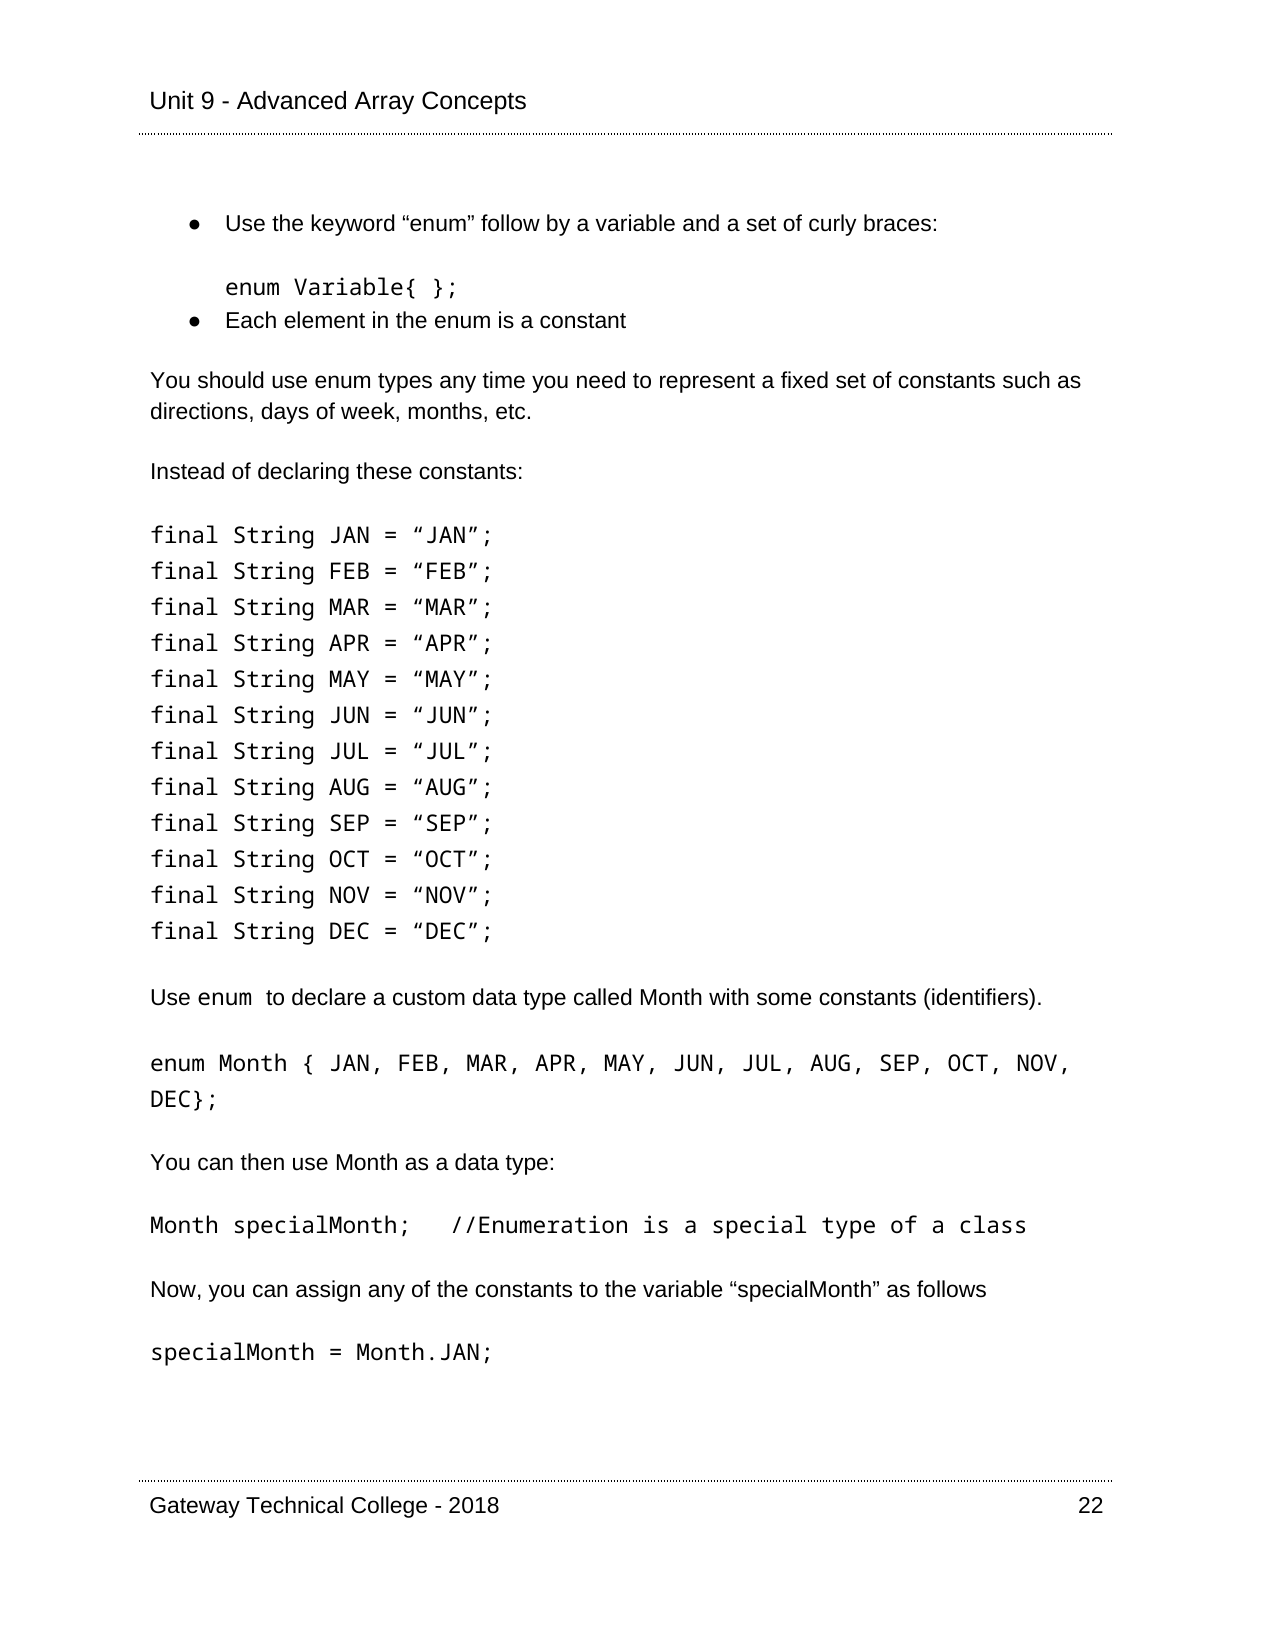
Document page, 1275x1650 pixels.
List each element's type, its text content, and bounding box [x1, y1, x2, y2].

text final String FEB = “FEB”; [150, 555, 1125, 586]
text You should use enum types any time you need to represent a fixed set of constants such as directions, days of week, months, etc. [150, 367, 1125, 424]
text final String NOV = “NOV”; [150, 879, 1125, 910]
text final String AUG = “AUG”; [150, 771, 1125, 802]
text Instead of declaring these constants: final String JAN = “JAN”; [150, 458, 1125, 551]
text enum Month { JAN, FEB, MAR, APR, MAY, JUN, JUL, AUG, SEP, OCT, NOV, DEC}; [150, 1047, 1125, 1114]
text final String JUL = “JUL”; [150, 735, 1125, 766]
text final String APR = “APR”; [150, 627, 1125, 658]
text specialMonth = Month.JAN; [150, 1336, 1125, 1367]
text final String JUN = “JUN”; [150, 699, 1125, 730]
text Use enum to declare a custom data type called Month with some constants (identifiers). [150, 981, 1125, 1012]
text final String OCT = “OCT”; [150, 843, 1125, 874]
text final String SEP = “SEP”; [150, 807, 1125, 838]
list Each element in the enum is a constant [187, 307, 1125, 333]
list Use the keyword “enum” follow by a variable and a set of curly braces: enum Variable{ }; [187, 210, 1125, 302]
text final String MAY = “MAY”; [150, 663, 1125, 694]
text final String MAR = “MAR”; [150, 591, 1125, 622]
text final String DEC = “DEC”; [150, 914, 1125, 946]
text You can then use Month as a data type: [150, 1149, 1125, 1175]
text Month specialMonth; //Enumeration is a special type of a class [150, 1209, 1125, 1241]
text Now, you can assign any of the constants to the variable “specialMonth” as follows [150, 1276, 1125, 1302]
